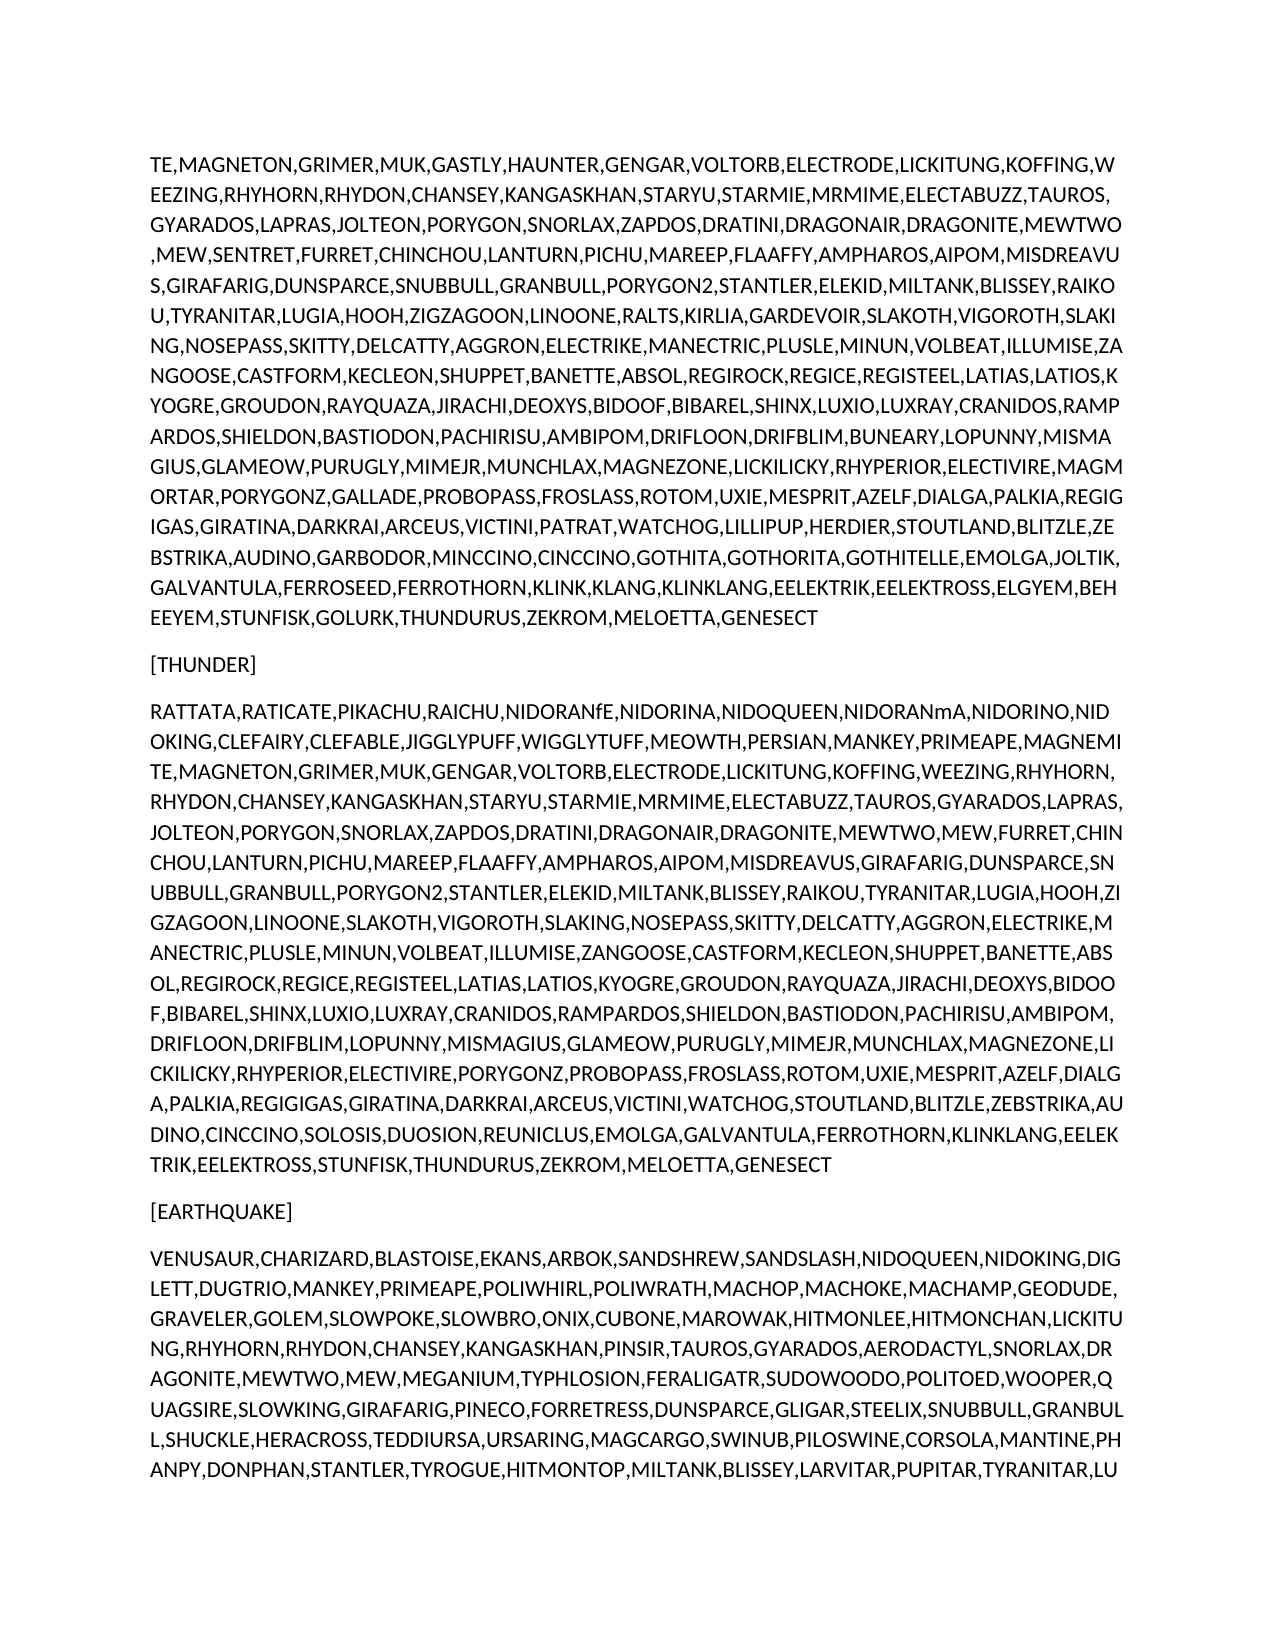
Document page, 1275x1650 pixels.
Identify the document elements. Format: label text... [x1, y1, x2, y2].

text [150, 1244, 1125, 1483]
text [THUNDER] [150, 650, 1125, 678]
text [EARTHQUAKE] [150, 1197, 1125, 1225]
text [150, 150, 1125, 631]
text RATTATA,RATICATE,PIKACHU,RAICHU,NIDORANfE,NIDORINA,NIDOQUEEN,NIDORANmA,NIDORINO,NIDOKING,CLEFAIRY,CLEFABLE,JIGGLYPUFF,WIGGLYTUFF,MEOWTH,PERSIAN,MANKEY,PRIMEAPE,MAGNEMITE,MAGNETON,GRIMER,MUK,GENGAR,VOLTORB,ELECTRODE,LICKITUNG,KOFFING,WEEZING,RHYHORN,RHYDON,CHANSEY,KANGASKHAN,STARYU,STARMIE,MRMIME,ELECTABUZZ,TAUROS,GYARADOS,LAPRAS,JOLTEON,PORYGON,SNORLAX,ZAPDOS,DRATINI,DRAGONAIR,DRAGONITE,MEWTWO,MEW,FURRET,CHINCHOU,LANTURN,PICHU,MAREEP,FLAAFFY,AMPHAROS,AIPOM,MISDREAVUS,GIRAFARIG,DUNSPARCE,SNUBBULL,GRANBULL,PORYGON2,STANTLER,ELEKID,MILTANK,BLISSEY,RAIKOU,TYRANITAR,LUGIA,HOOH,ZIGZAGOON,LINOONE,SLAKOTH,VIGOROTH,SLAKING,NOSEPASS,SKITTY,DELCATTY,AGGRON,ELECTRIKE,MANECTRIC,PLUSLE,MINUN,VOLBEAT,ILLUMISE,ZANGOOSE,CASTFORM,KECLEON,SHUPPET,BANETTE,ABSOL,REGIROCK,REGICE,REGISTEEL,LATIAS,LATIOS,KYOGRE,GROUDON,RAYQUAZA,JIRACHI,DEOXYS,BIDOOF,BIBAREL,SHINX,LUXIO,LUXRAY,CRANIDOS,RAMPARDOS,SHIELDON,BASTIODON,PACHIRISU,AMBIPOM,DRIFLOON,DRIFBLIM,LOPUNNY,MISMAGIUS,GLAMEOW,PURUGLY,MIMEJR,MUNCHLAX,MAGNEZONE,LICKILICKY,RHYPERIOR,ELECTIVIRE,PORYGONZ,PROBOPASS,FROSLASS,ROTOM,UXIE,MESPRIT,AZELF,DIALGA,PALKIA,REGIGIGAS,GIRATINA,DARKRAI,ARCEUS,VICTINI,WATCHOG,STOUTLAND,BLITZLE,ZEBSTRIKA,AUDINO,CINCCINO,SOLOSIS,DUOSION,REUNICLUS,EMOLGA,GALVANTULA,FERROTHORN,KLINKLANG,EELEKTRIK,EELEKTROSS,STUNFISK,THUNDURUS,ZEKROM,MELOETTA,GENESECT [150, 697, 1125, 1178]
